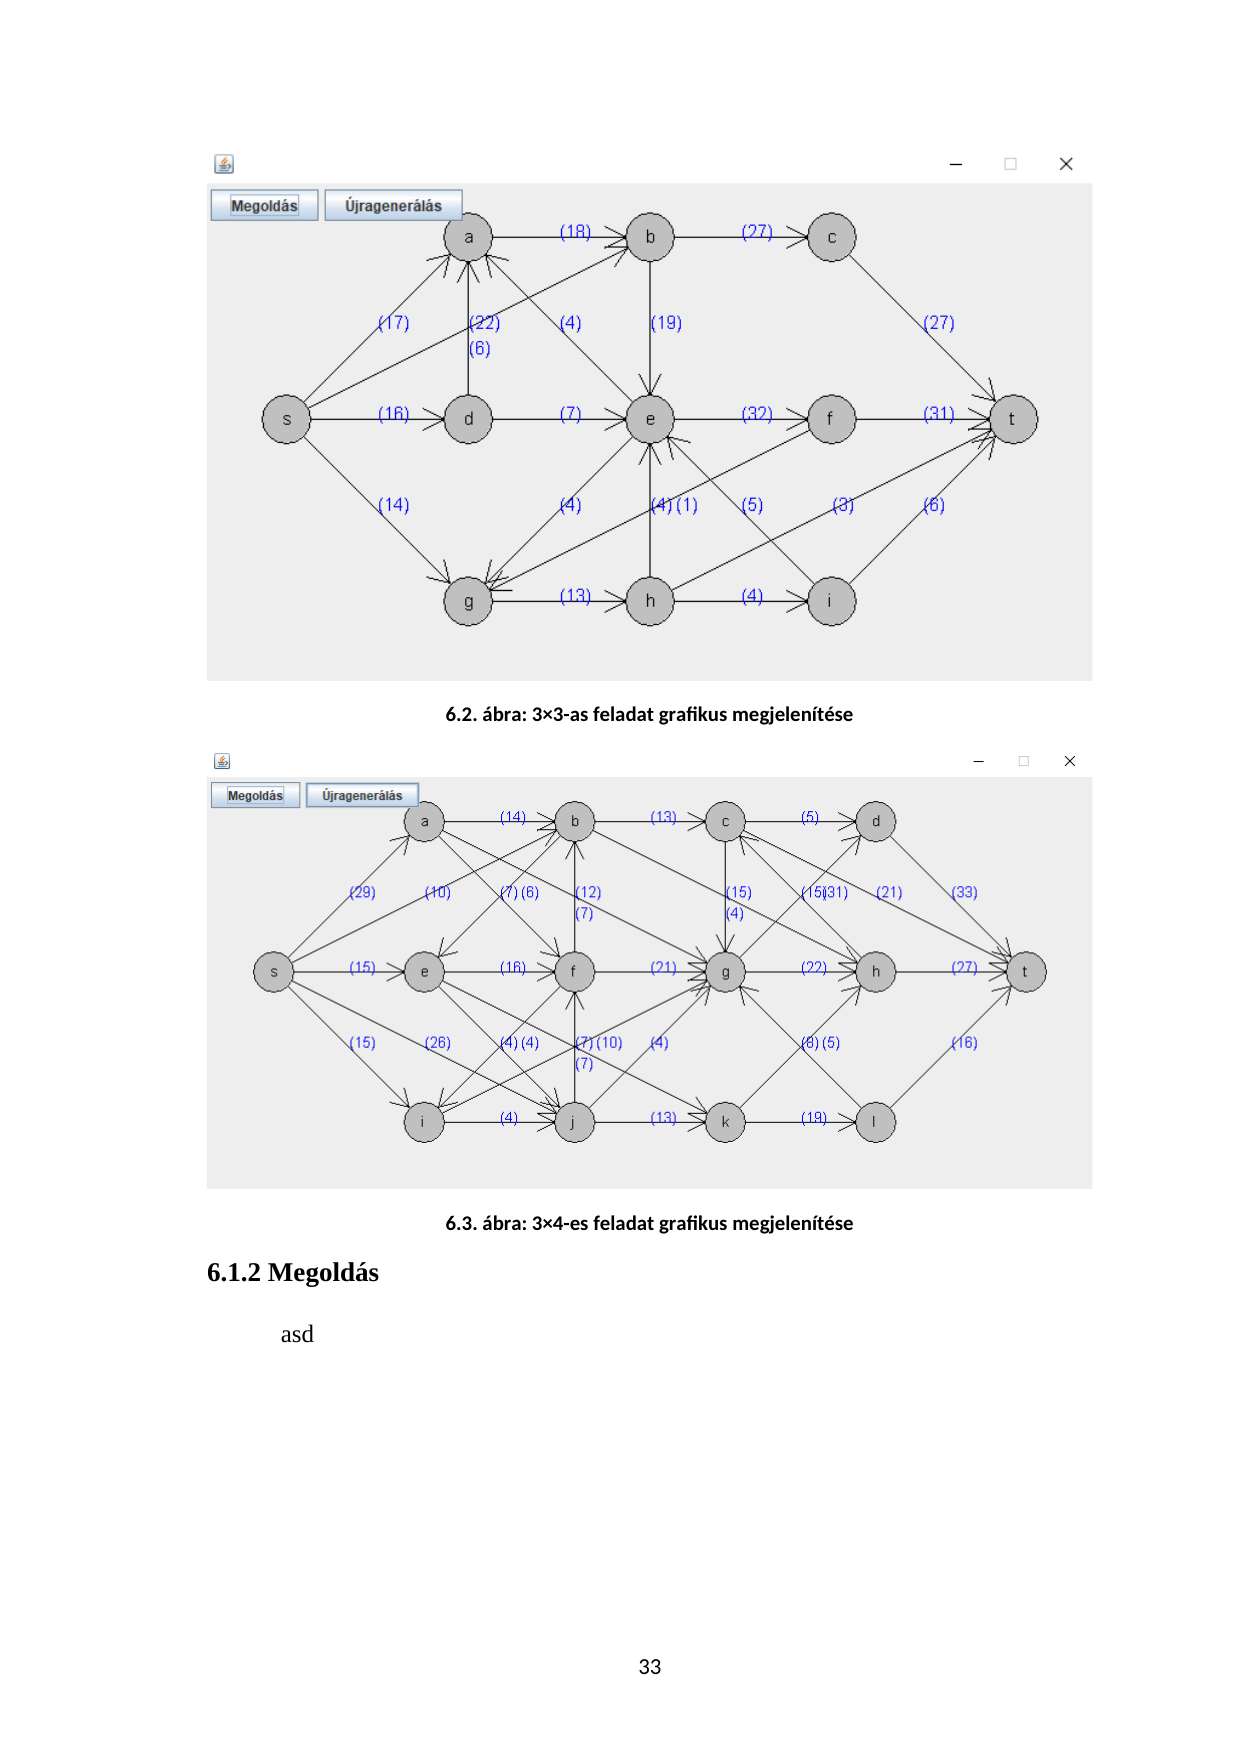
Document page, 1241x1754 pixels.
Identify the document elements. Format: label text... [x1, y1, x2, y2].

picture [206, 147, 1093, 681]
text 6.2. ábra: 3×3-as feladat grafikus megjelenítése [207, 701, 1092, 726]
text 6.3. ábra: 3×4-es feladat grafikus megjelenítése [207, 1210, 1092, 1235]
picture [206, 747, 1093, 1189]
subtitle 6.1.2 Megoldás [207, 1256, 1092, 1287]
text asd [207, 1319, 1092, 1348]
